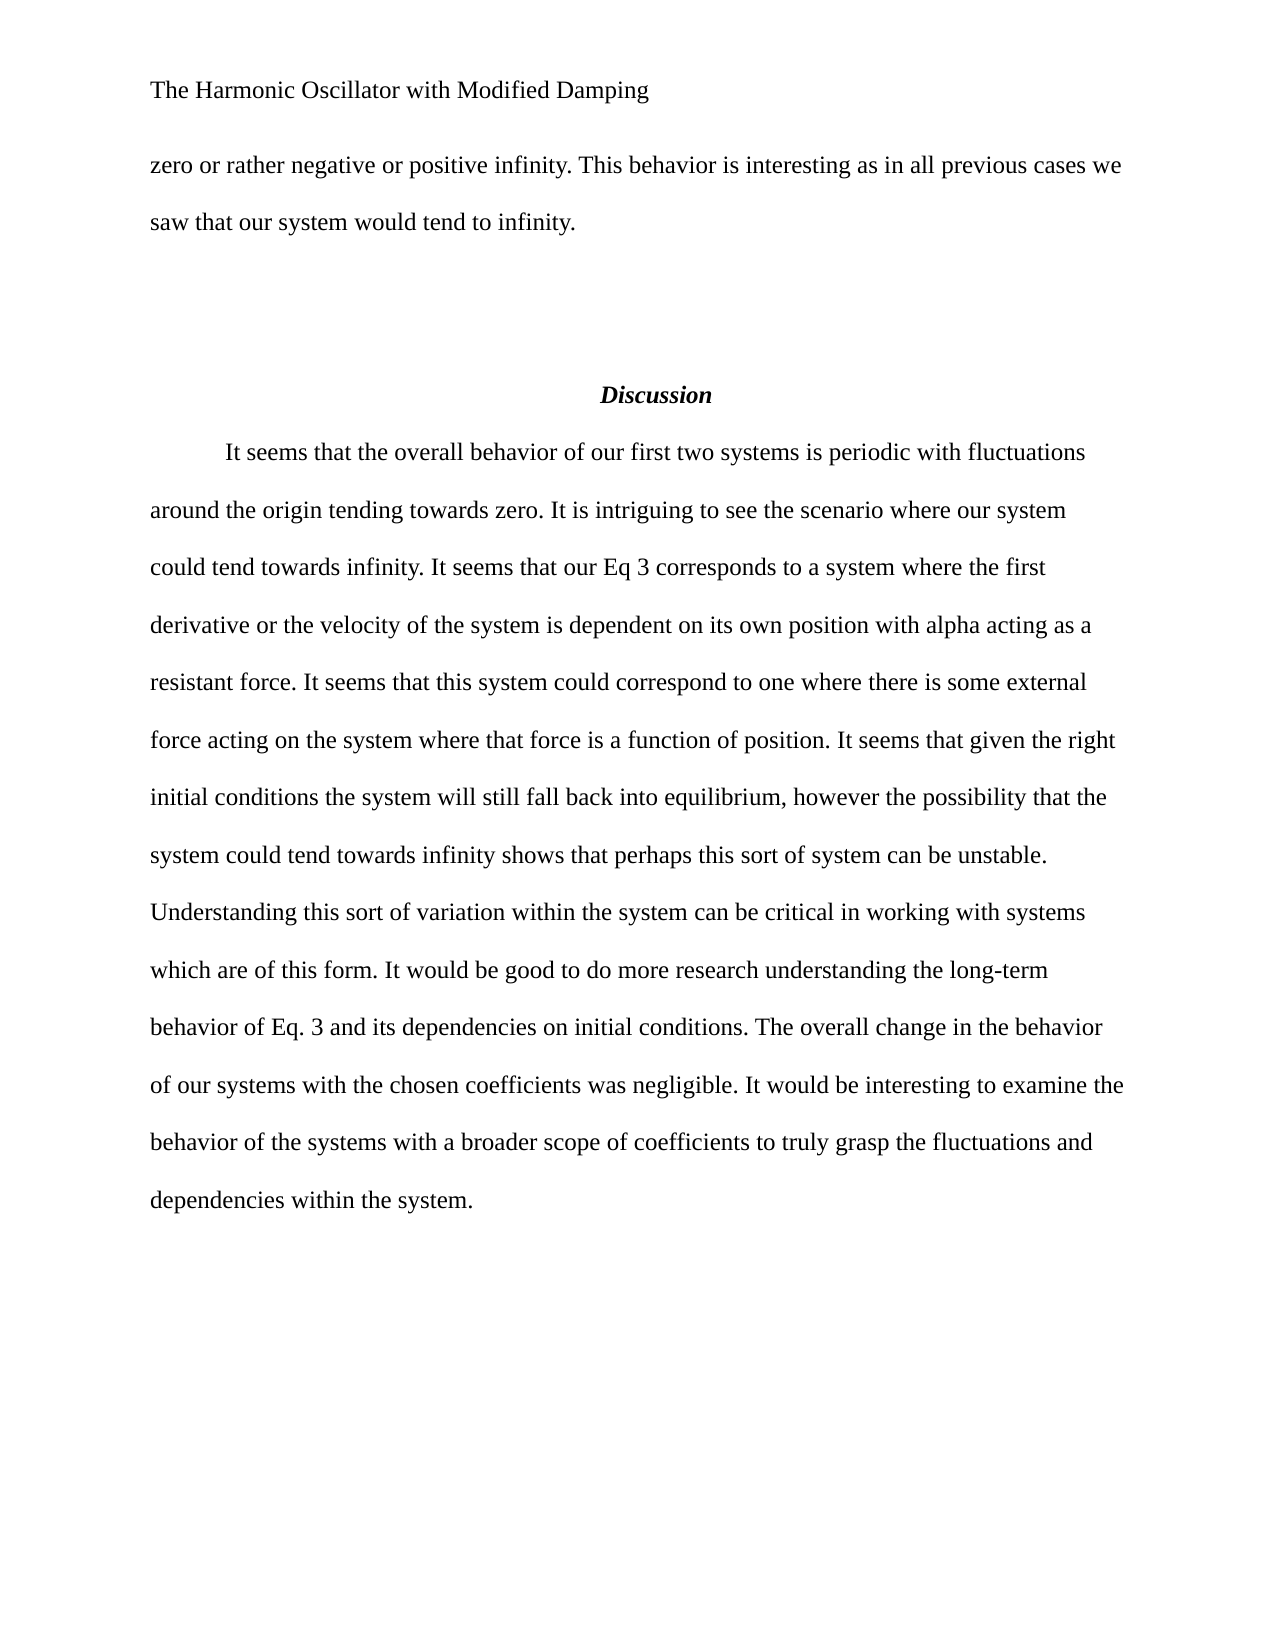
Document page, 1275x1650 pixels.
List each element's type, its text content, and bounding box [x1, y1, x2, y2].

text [150, 150, 1125, 236]
subtitle Discussion [525, 380, 1125, 409]
text It seems that the overall behavior of our first two systems is periodic with fluctuations around the origin tending towards zero. It is intriguing to see the scenario where our system could tend towards infinity. It seems that our Eq 3 corresponds to a system where the first derivative or the velocity of the system is dependent on its own position with alpha acting as a resistant force. It seems that this system could correspond to one where there is some external force acting on the system where that force is a function of position. It seems that given the right initial conditions the system will still fall back into equilibrium, however the possibility that the system could tend towards infinity shows that perhaps this sort of system can be unstable. Understanding this sort of variation within the system can be critical in working with systems which are of this form. It would be good to do more research understanding the long-term behavior of Eq. 3 and its dependencies on initial conditions. The overall change in the behavior of our systems with the chosen coefficients was negligible. It would be interesting to examine the behavior of the systems with a broader scope of coefficients to truly grasp the fluctuations and dependencies within the system. [150, 437, 1125, 1214]
